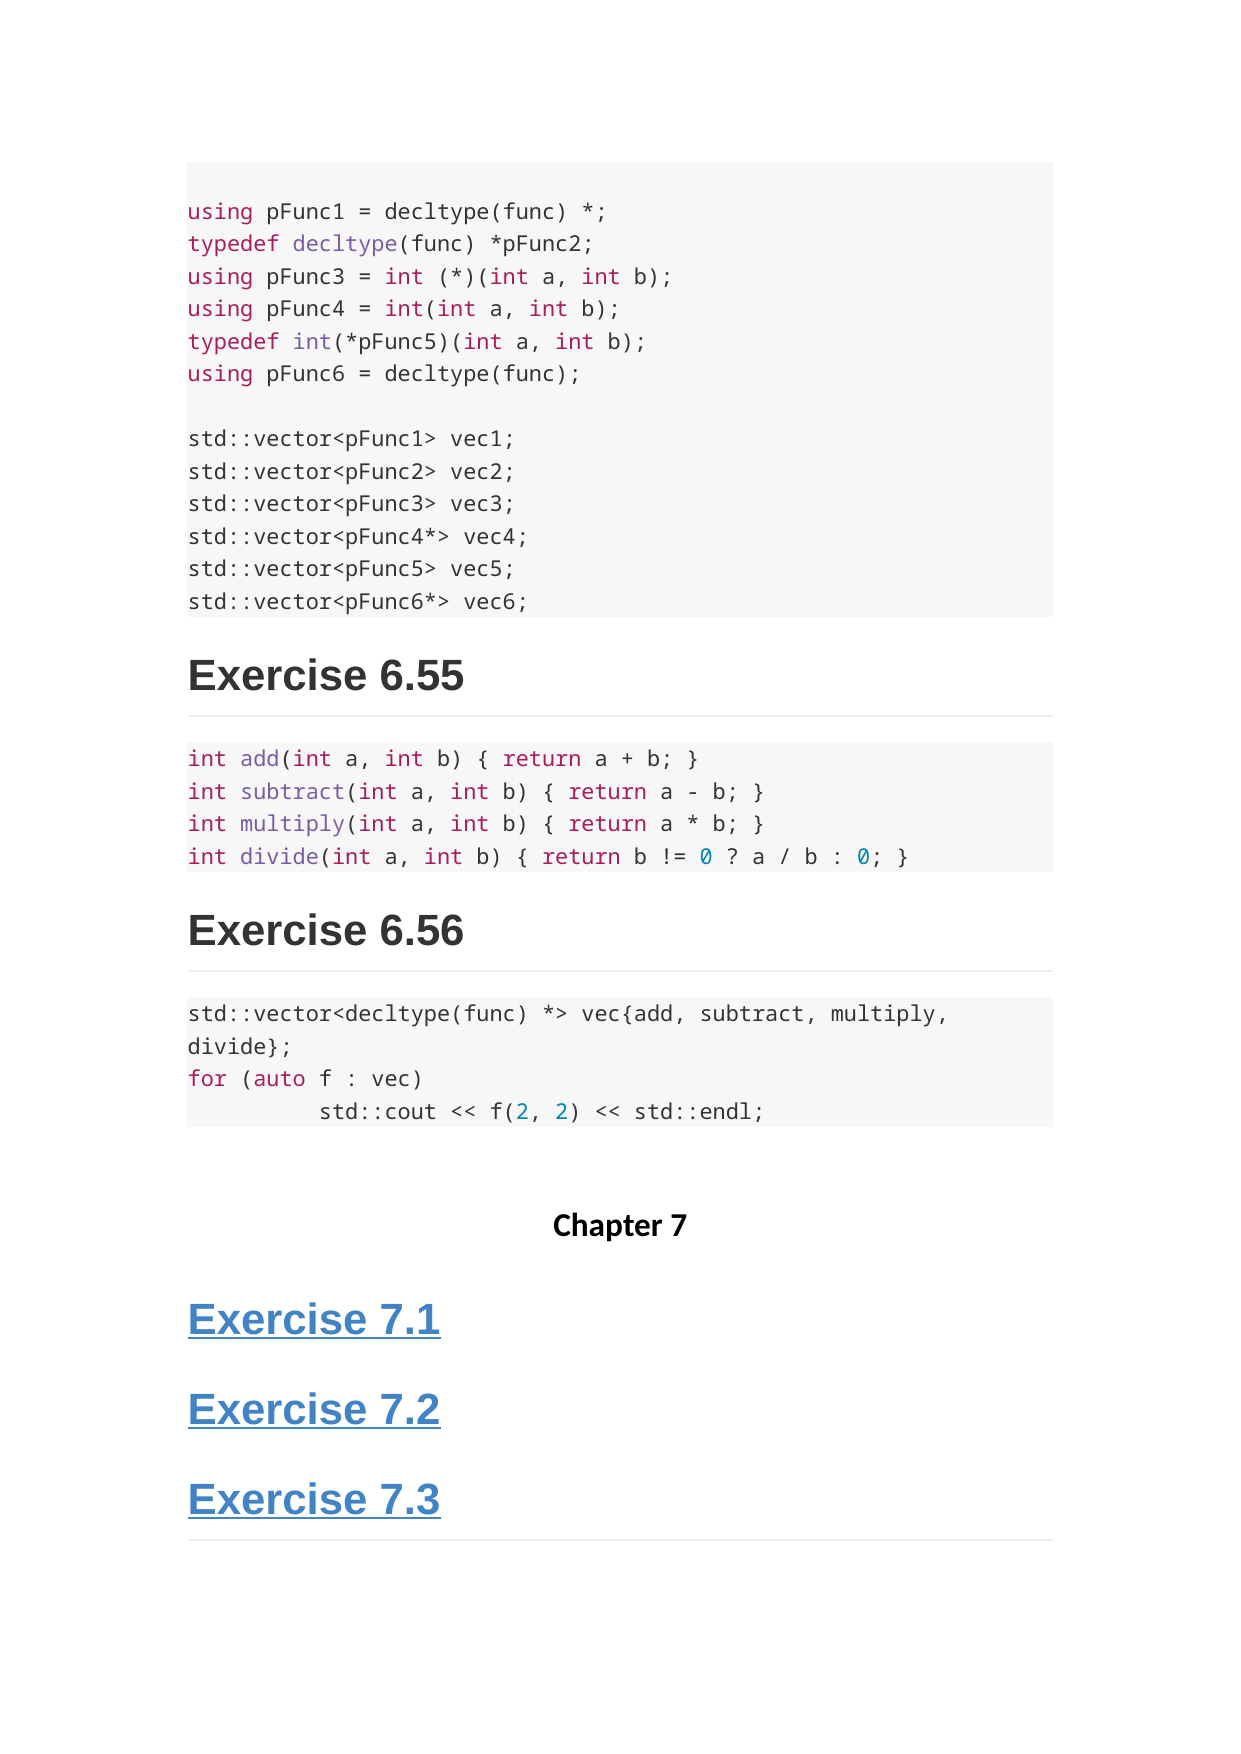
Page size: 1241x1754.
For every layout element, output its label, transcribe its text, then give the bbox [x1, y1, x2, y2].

text typedef decltype(func) *pFunc2; [187, 227, 1053, 259]
text using pFunc6 = decltype(func); [187, 357, 1053, 389]
text std::vector<pFunc3> vec3; [187, 487, 1053, 519]
text for (auto f : vec) [187, 1062, 1053, 1094]
text Chapter 7 [187, 1192, 1053, 1257]
text int add(int a, int b) { return a + b; } [187, 742, 1053, 774]
text using pFunc4 = int(int a, int b); [187, 292, 1053, 324]
text std::vector<pFunc2> vec2; [187, 454, 1053, 487]
text int subtract(int a, int b) { return a - b; } [187, 774, 1053, 807]
text typedef int(*pFunc5)(int a, int b); [187, 324, 1053, 357]
subtitle Exercise 7.1 [187, 1286, 1053, 1351]
subtitle Exercise 7.3 [187, 1466, 1053, 1541]
text using pFunc1 = decltype(func) *; [187, 194, 1053, 227]
text Exercise 6.55 [187, 642, 1053, 717]
text std::vector<pFunc5> vec5; [187, 552, 1053, 584]
text using pFunc3 = int (*)(int a, int b); [187, 259, 1053, 292]
text int multiply(int a, int b) { return a * b; } [187, 807, 1053, 839]
text Exercise 6.56 [187, 897, 1053, 972]
text std::cout << f(2, 2) << std::endl; [187, 1094, 1053, 1127]
subtitle Exercise 7.2 [187, 1376, 1053, 1441]
text std::vector<pFunc4*> vec4; [187, 519, 1053, 552]
text int divide(int a, int b) { return b != 0 ? a / b : 0; } [187, 839, 1053, 872]
text std::vector<pFunc6*> vec6; [187, 584, 1053, 617]
text std::vector<decltype(func) *> vec{add, subtract, multiply, divide}; [187, 997, 1053, 1062]
text std::vector<pFunc1> vec1; [187, 422, 1053, 454]
